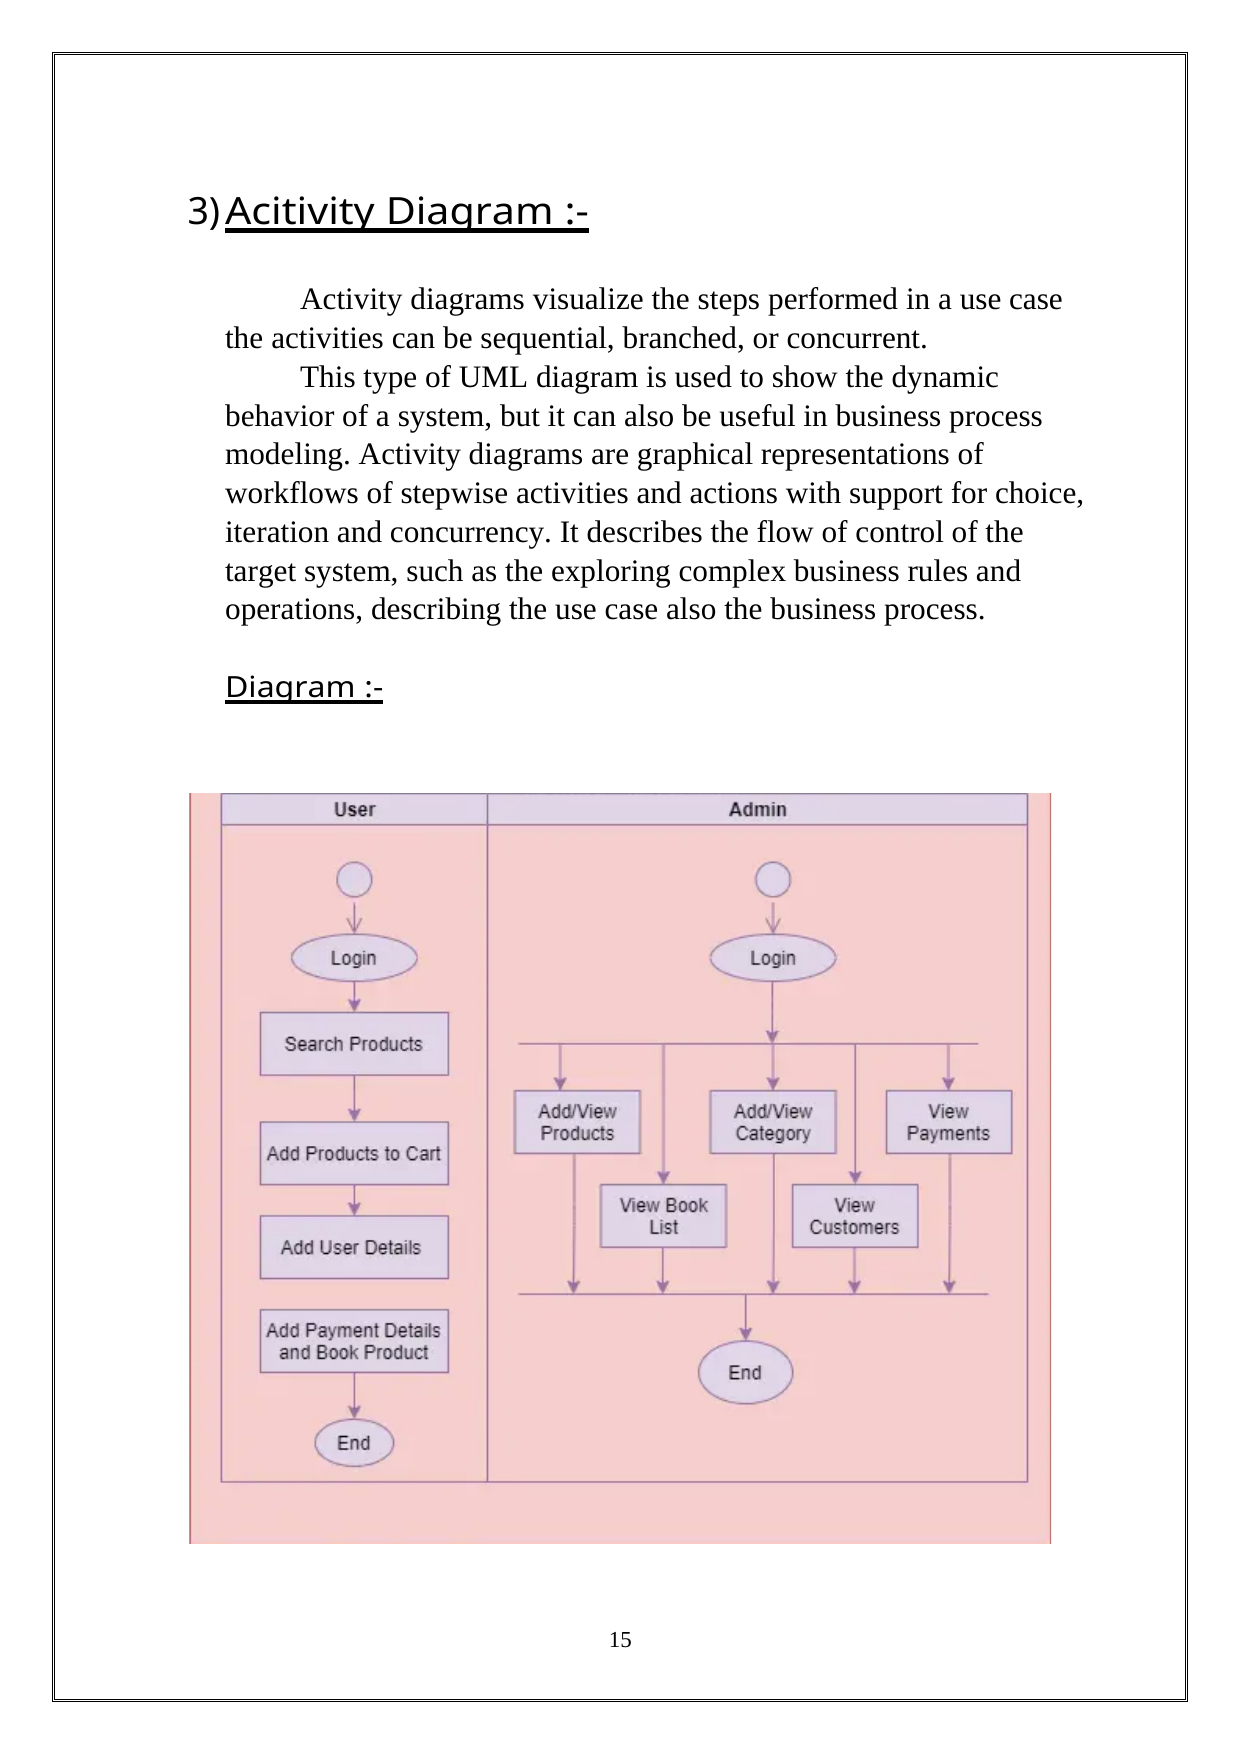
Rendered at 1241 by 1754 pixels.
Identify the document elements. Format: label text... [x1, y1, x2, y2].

subtitle Activity diagrams visualize the steps performed in a use case the activities can be sequential, branched, or concurrent. [225, 281, 1093, 355]
picture [188, 793, 1052, 1544]
subtitle Acitivity Diagram :- [187, 185, 1180, 236]
text This type of UML diagram is used to show the dynamic behavior of a system, but it can also be useful in business process modeling. Activity diagrams are graphical representations of workflows of stepwise activities and actions with support for choice, iteration and concurrency. It describes the flow of control of the target system, such as the exploring complex business rules and operations, describing the use case also the business process. [225, 358, 1093, 627]
text Diagram :- [225, 666, 1180, 706]
